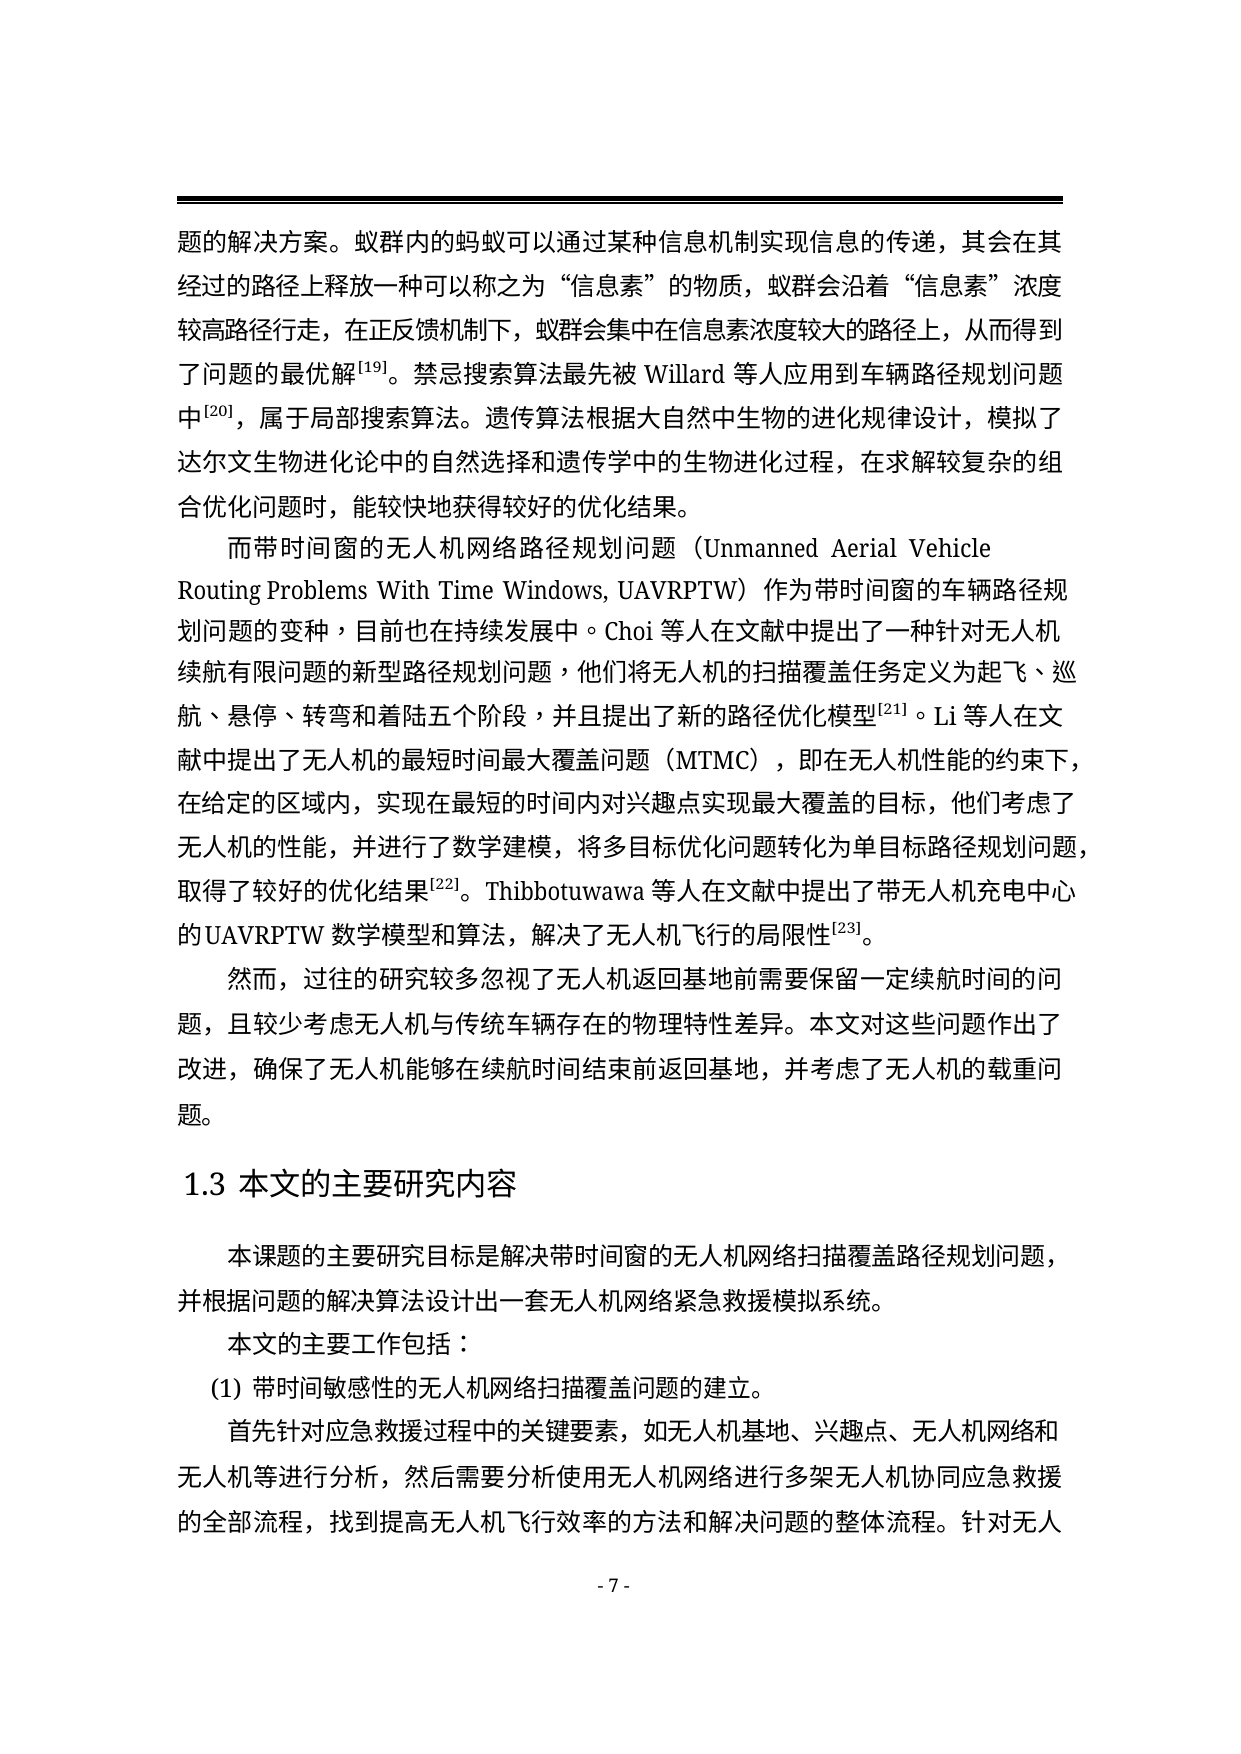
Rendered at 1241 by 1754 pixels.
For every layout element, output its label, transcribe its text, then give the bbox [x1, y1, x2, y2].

text 而带时间窗的无人机网络路径规划问题（Unmanned Aerial Vehicle Routing Problems With Time Windows, UAVRPTW）作为带时间窗的车辆路径规划问题的变种，目前也在持续发展中。Choi 等人在文献中提出了一种针对无人机续航有限问题的新型路径规划问题，他们将无人机的扫描覆盖任务定义为起飞、巡航、悬停、转弯和着陆五个阶段，并且提出了新的路径优化模型[21]。Li 等人在文献中提出了无人机的最短时间最大覆盖问题（MTMC），即在无人机性能的约束下，在给定的区域内，实现在最短的时间内对兴趣点实现最大覆盖的目标，他们考虑了无人机的性能，并进行了数学建模，将多目标优化问题转化为单目标路径规划问题，取得了较好的优化结果[22]。Thibbotuwawa 等人在文献中提出了带无人机充电中心的 UAVRPTW 数学模型和算法，解决了无人机飞行的局限性[23]。 [177, 531, 1081, 952]
text 题的解决方案。蚁群内的蚂蚁可以通过某种信息机制实现信息的传递，其会在其经过的路径上释放一种可以称之为“信息素”的物质，蚁群会沿着“信息素”浓度较高路径行走，在正反馈机制下，蚁群会集中在信息素浓度较大的路径上，从而得到了问题的最优解[19]。禁忌搜索算法最先被 Willard 等人应用到车辆路径规划问题中[20]，属于局部搜索算法。遗传算法根据大自然中生物的进化规律设计，模拟了达尔文生物进化论中的自然选择和遗传学中的生物进化过程，在求解较复杂的组合优化问题时，能较快地获得较好的优化结果。 [177, 222, 1063, 523]
subtitle 本文的主要研究内容 [183, 1162, 1105, 1205]
text 然而，过往的研究较多忽视了无人机返回基地前需要保留一定续航时间的问题，且较少考虑无人机与传统车辆存在的物理特性差异。本文对这些问题作出了改进，确保了无人机能够在续航时间结束前返回基地，并考虑了无人机的载重问题。 [177, 959, 1063, 1132]
text 本课题的主要研究目标是解决带时间窗的无人机网络扫描覆盖路径规划问题，并根据问题的解决算法设计出一套无人机网络紧急救援模拟系统。 [177, 1236, 1081, 1318]
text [177, 1412, 1063, 1539]
text 本文的主要工作包括： [227, 1327, 1105, 1361]
list 带时间敏感性的无人机网络扫描覆盖问题的建立。 [210, 1368, 1105, 1404]
